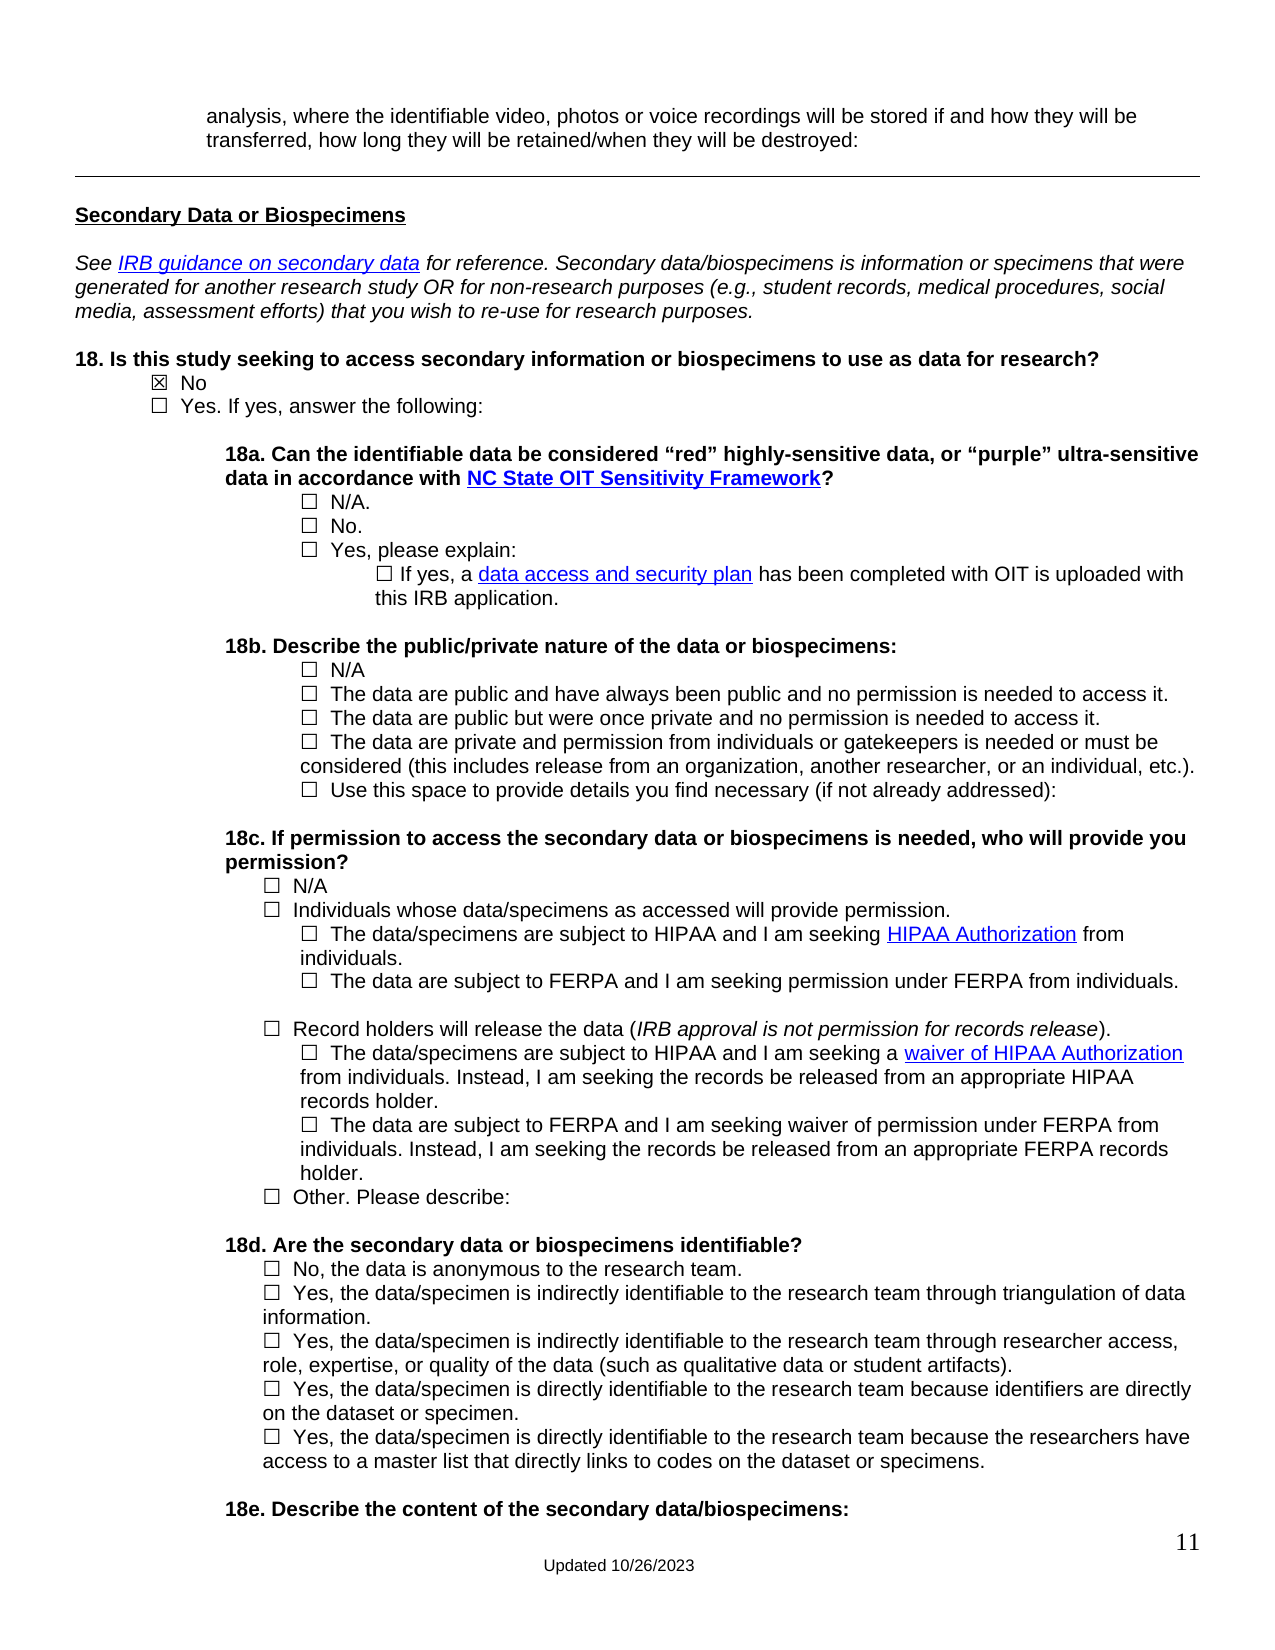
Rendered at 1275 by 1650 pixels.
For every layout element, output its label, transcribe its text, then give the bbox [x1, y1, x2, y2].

text ☐ Yes, please explain: [300, 538, 1200, 562]
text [206, 104, 1200, 152]
text ☐ The data are public and have always been public and no permission is needed to access it. [300, 682, 1200, 706]
text 18a. Can the identifiable data be considered “red” highly-sensitive data, or “purple” ultra-sensitive data in accordance with NC State OIT Sensitivity Framework? [225, 442, 1200, 490]
text ☐ N/A. [300, 490, 1200, 514]
text ☐ Use this space to provide details you find necessary (if not already addressed): [300, 778, 1200, 802]
text ☐ Record holders will release the data (IRB approval is not permission for records release). [262, 1017, 1200, 1041]
text ☐ Yes, the data/specimen is directly identifiable to the research team because the researchers have access to a master list that directly links to codes on the dataset or specimens. [262, 1424, 1219, 1472]
text 18d. Are the secondary data or biospecimens identifiable? [225, 1233, 1200, 1257]
text ☒ No [150, 370, 1200, 394]
text ☐ The data are subject to FERPA and I am seeking permission under FERPA from individuals. [300, 969, 1200, 993]
text 18c. If permission to access the secondary data or biospecimens is needed, who will provide you permission? [225, 826, 1219, 873]
text 18. Is this study seeking to access secondary information or biospecimens to use as data for research? [75, 346, 1200, 370]
text ☐ N/A [187, 873, 1200, 897]
text ☐ N/A [300, 658, 1200, 682]
text ☐ Yes. If yes, answer the following: [150, 394, 1200, 418]
text ☐ The data are public but were once private and no permission is needed to access it. [300, 706, 1200, 730]
text ☐ No. [300, 514, 1200, 538]
text ☐ The data are subject to FERPA and I am seeking waiver of permission under FERPA from individuals. Instead, I am seeking the records be released from an appropriate FERPA records holder. [300, 1113, 1200, 1185]
text 18b. Describe the public/private nature of the data or biospecimens: [225, 634, 1200, 658]
text 18e. Describe the content of the secondary data/biospecimens: [187, 1496, 1200, 1520]
text ☐ Yes, the data/specimen is indirectly identifiable to the research team through researcher access, role, expertise, or quality of the data (such as qualitative data or student artifacts). [262, 1329, 1200, 1377]
text ☐ Yes, the data/specimen is indirectly identifiable to the research team through triangulation of data information. [262, 1281, 1200, 1329]
text Secondary Data or Biospecimens [75, 203, 1200, 227]
text ☐ Other. Please describe: [262, 1185, 1200, 1209]
text ☐ The data/specimens are subject to HIPAA and I am seeking a waiver of HIPAA Authorization from individuals. Instead, I am seeking the records be released from an appropriate HIPAA records holder. [300, 1041, 1200, 1113]
text ☐ No, the data is anonymous to the research team. [262, 1257, 1200, 1281]
text ☐ If yes, a data access and security plan has been completed with OIT is uploaded with this IRB application. [375, 562, 1200, 610]
text ☐ Individuals whose data/specimens as accessed will provide permission. [262, 897, 1200, 921]
text ☐ The data are private and permission from individuals or gatekeepers is needed or must be considered (this includes release from an organization, another researcher, or an individual, etc.). [300, 730, 1200, 778]
text ☐ Yes, the data/specimen is directly identifiable to the research team because identifiers are directly on the dataset or specimen. [262, 1377, 1219, 1424]
text See IRB guidance on secondary data for reference. Secondary data/biospecimens is information or specimens that were generated for another research study OR for non-research purposes (e.g., student records, medical procedures, social media, assessment efforts) that you wish to re-use for research purposes. [75, 251, 1200, 322]
text ☐ The data/specimens are subject to HIPAA and I am seeking HIPAA Authorization from individuals. [300, 921, 1200, 969]
